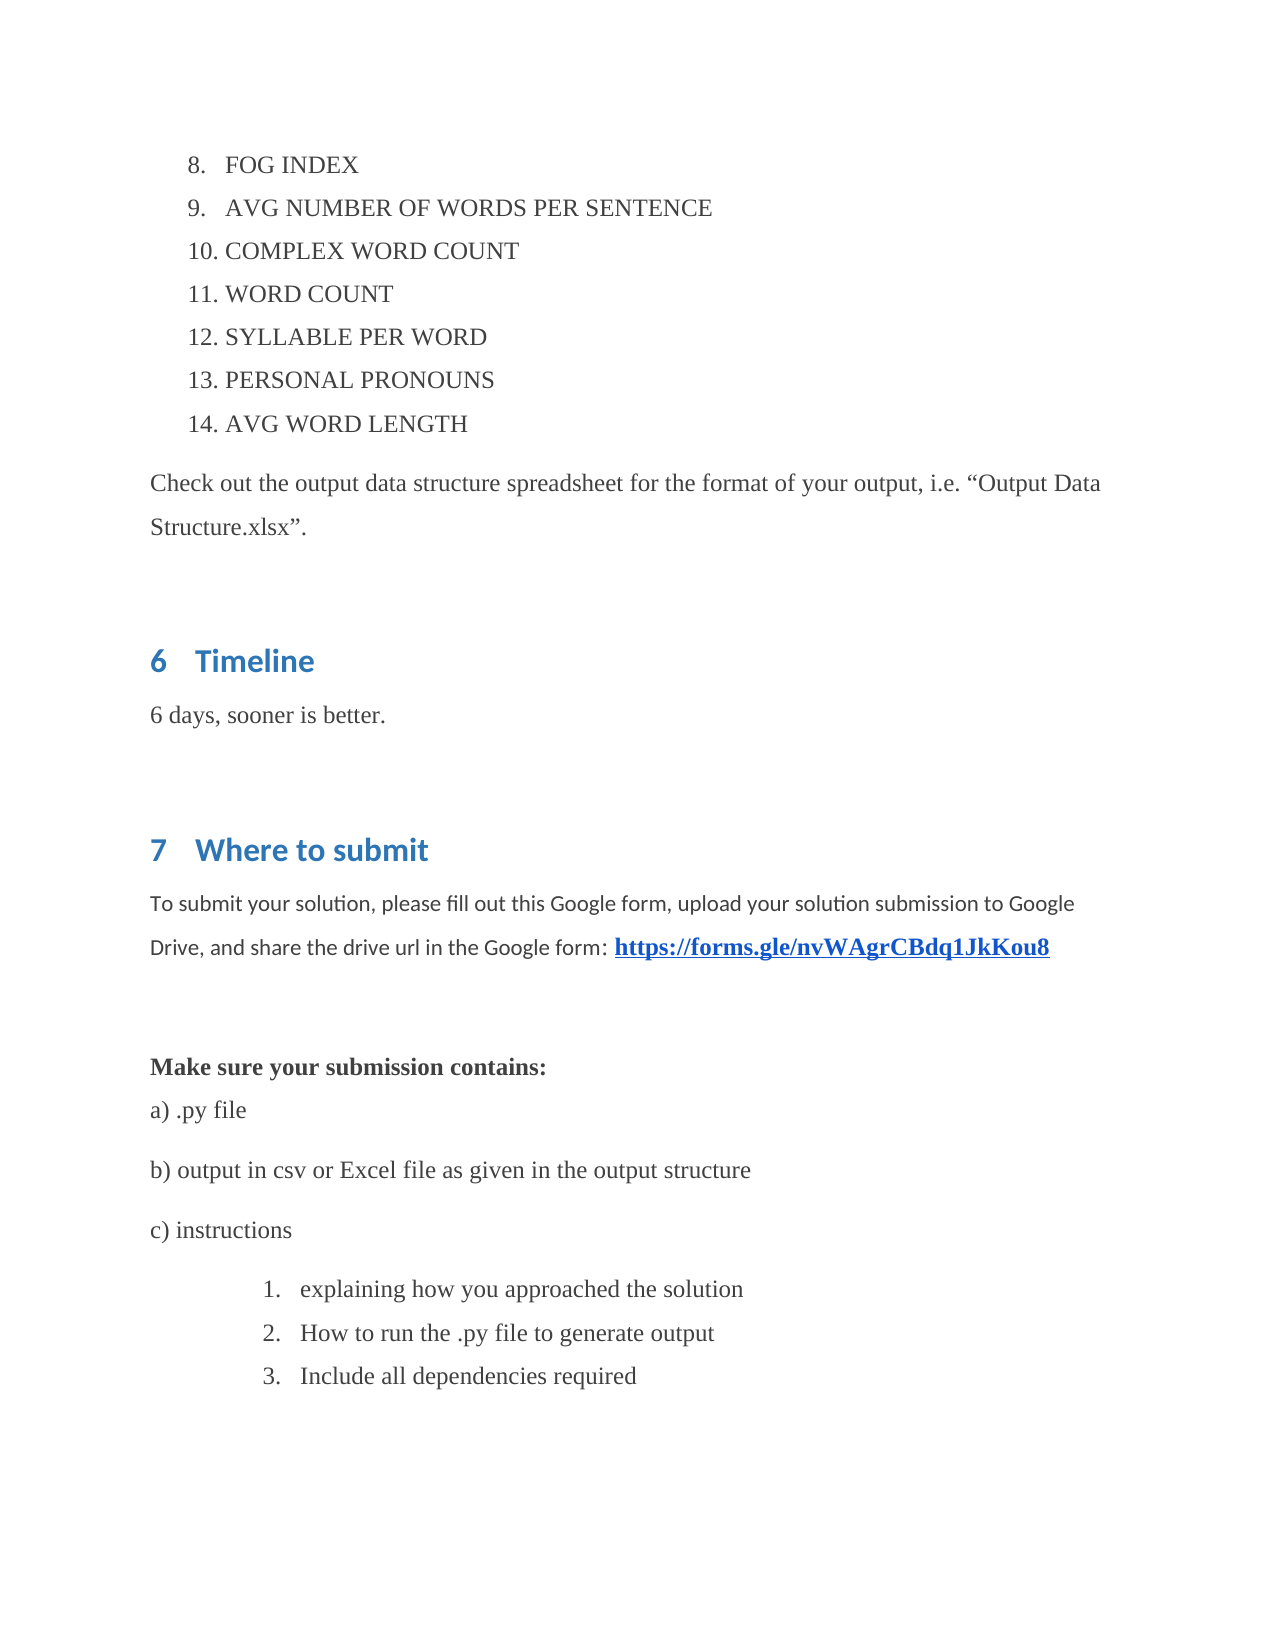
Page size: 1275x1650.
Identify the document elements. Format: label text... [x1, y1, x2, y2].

list AVG WORD LENGTH [187, 409, 1125, 437]
list AVG NUMBER OF WORDS PER SENTENCE [187, 193, 1125, 222]
text To submit your solution, please fill out this Google form, upload your solution submission to Google Drive, and share the drive url in the Google form: https://forms.gle/nvWAgrCBdq1JkKou8 [150, 889, 1125, 961]
list PERSONAL PRONOUNS [187, 366, 1125, 394]
list SYLLABLE PER WORD [187, 322, 1125, 351]
list explaining how you approached the solution [262, 1274, 1125, 1303]
list COMPLEX WORD COUNT [187, 236, 1125, 265]
text c) instructions [150, 1215, 1125, 1243]
text Check out the output data structure spreadsheet for the format of your output, i.e. “Output Data Structure.xlsx”. [150, 468, 1125, 540]
subtitle Where to submit [150, 828, 1125, 869]
subtitle Timeline [150, 639, 1125, 680]
list WORD COUNT [187, 279, 1125, 308]
list FOG INDEX [187, 150, 1125, 179]
text 6 days, sooner is better. [150, 701, 1125, 729]
list Include all dependencies required [262, 1361, 1125, 1389]
list How to run the .py file to generate output [262, 1318, 1125, 1346]
text Make sure your submission contains: a) .py file [150, 1052, 1125, 1124]
text b) output in csv or Excel file as given in the output structure [150, 1155, 1125, 1184]
